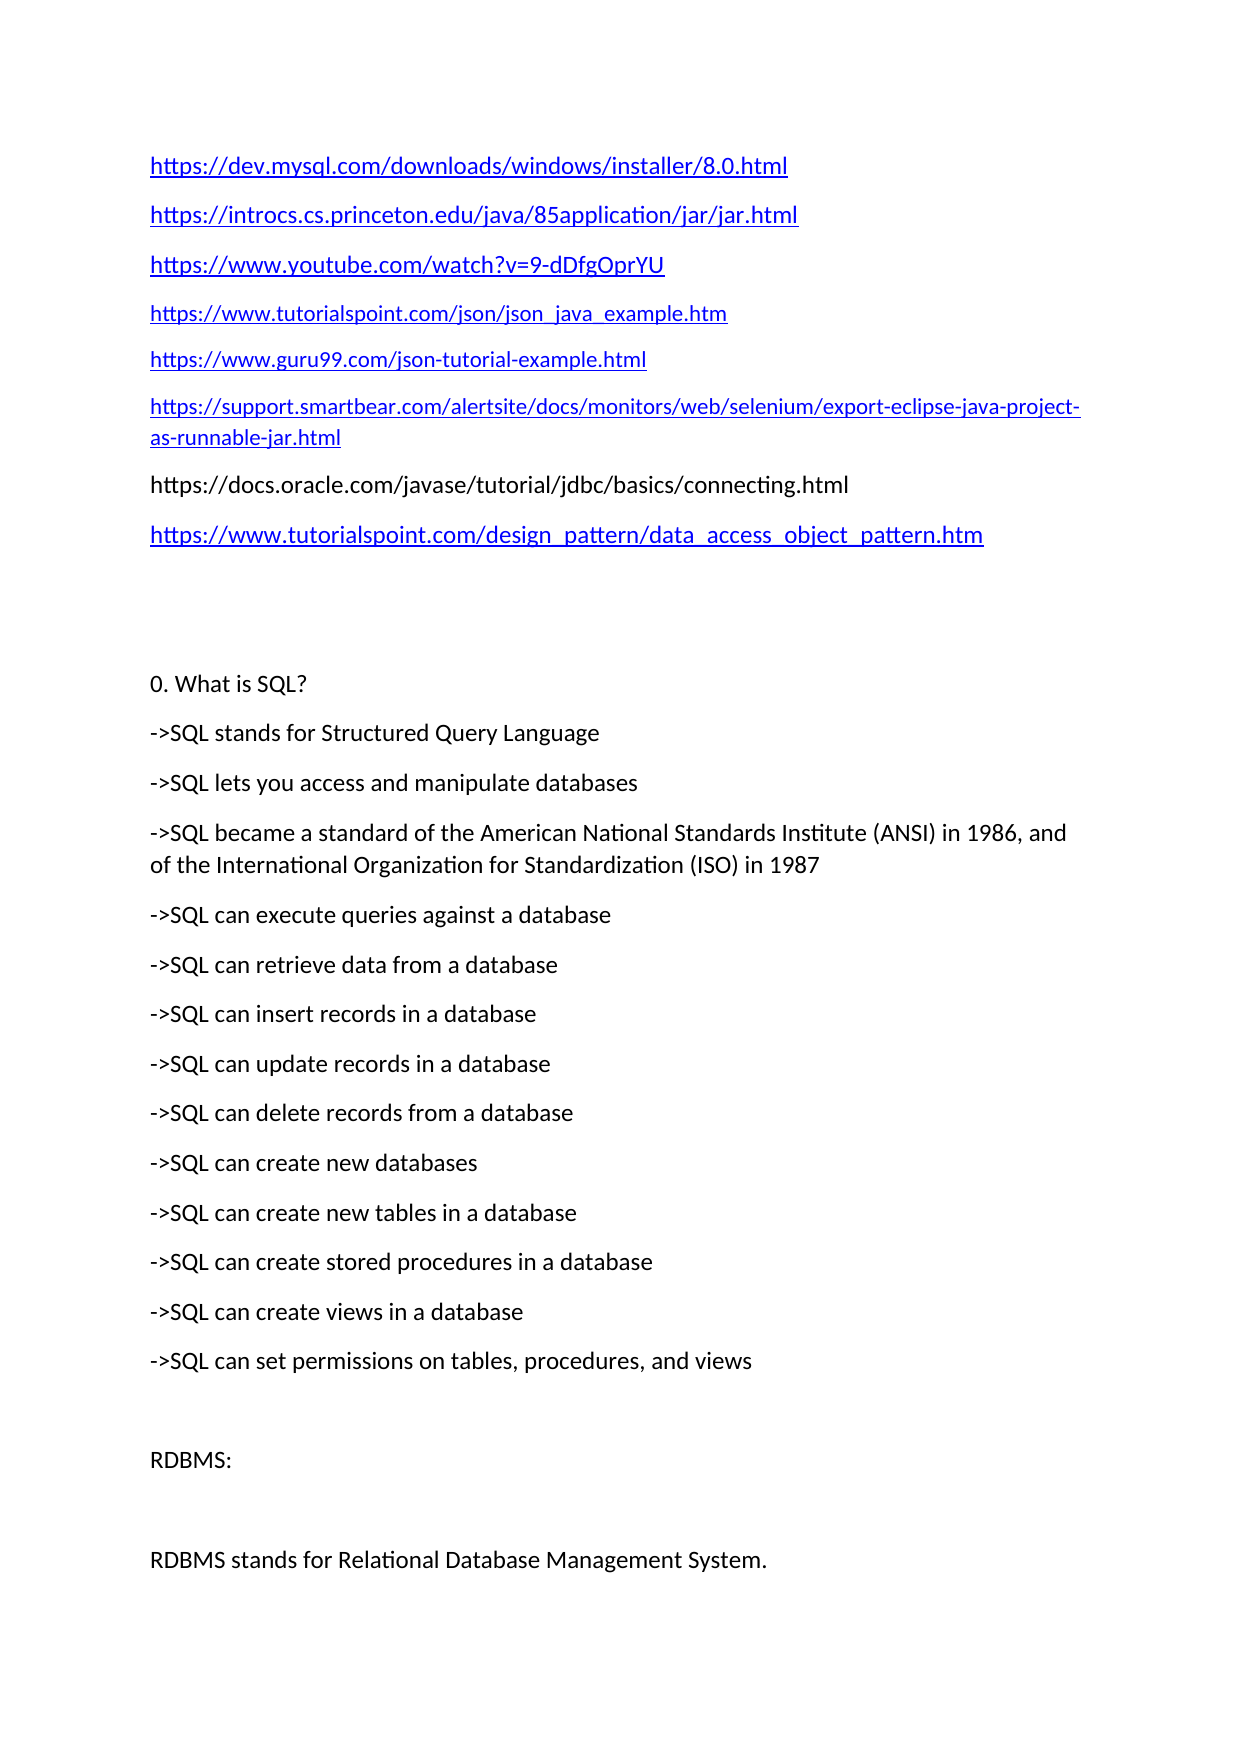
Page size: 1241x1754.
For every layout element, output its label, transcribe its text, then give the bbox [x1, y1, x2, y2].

text ->SQL became a standard of the American National Standards Institute (ANSI) in 1986, and of the International Organization for Standardization (ISO) in 1987 [150, 817, 1090, 880]
text ->SQL can retrieve data from a database [150, 949, 1090, 979]
text ->SQL can update records in a database [150, 1048, 1090, 1078]
text ->SQL stands for Structured Query Language [150, 717, 1090, 748]
text https://introcs.cs.princeton.edu/java/85application/jar/jar.html [150, 199, 1090, 230]
text https://www.tutorialspoint.com/json/json_java_example.htm [150, 299, 1090, 327]
text ->SQL can create stored procedures in a database [150, 1246, 1090, 1277]
text https://support.smartbear.com/alertsite/docs/monitors/web/selenium/export-eclipse-java-project-as-runnable-jar.html [150, 392, 1090, 451]
text ->SQL can insert records in a database [150, 998, 1090, 1029]
text https://www.guru99.com/json-tutorial-example.html [150, 346, 1090, 374]
text RDBMS: [150, 1444, 1090, 1475]
text ->SQL can set permissions on tables, procedures, and views [150, 1345, 1090, 1376]
text https://docs.oracle.com/javase/tutorial/jdbc/basics/connecting.html [150, 469, 1090, 500]
text ->SQL lets you access and manipulate databases [150, 767, 1090, 798]
text https://dev.mysql.com/downloads/windows/installer/8.0.html [150, 150, 1090, 181]
text https://www.youtube.com/watch?v=9-dDfgOprYU [150, 249, 1090, 280]
text https://www.tutorialspoint.com/design_pattern/data_access_object_pattern.htm [150, 519, 1090, 550]
text 0. What is SQL? [150, 668, 1090, 698]
text ->SQL can delete records from a database [150, 1097, 1090, 1128]
text ->SQL can create new tables in a database [150, 1197, 1090, 1227]
text ->SQL can create views in a database [150, 1296, 1090, 1326]
text ->SQL can create new databases [150, 1147, 1090, 1178]
text RDBMS stands for Relational Database Management System. [150, 1544, 1090, 1574]
text ->SQL can execute queries against a database [150, 899, 1090, 930]
